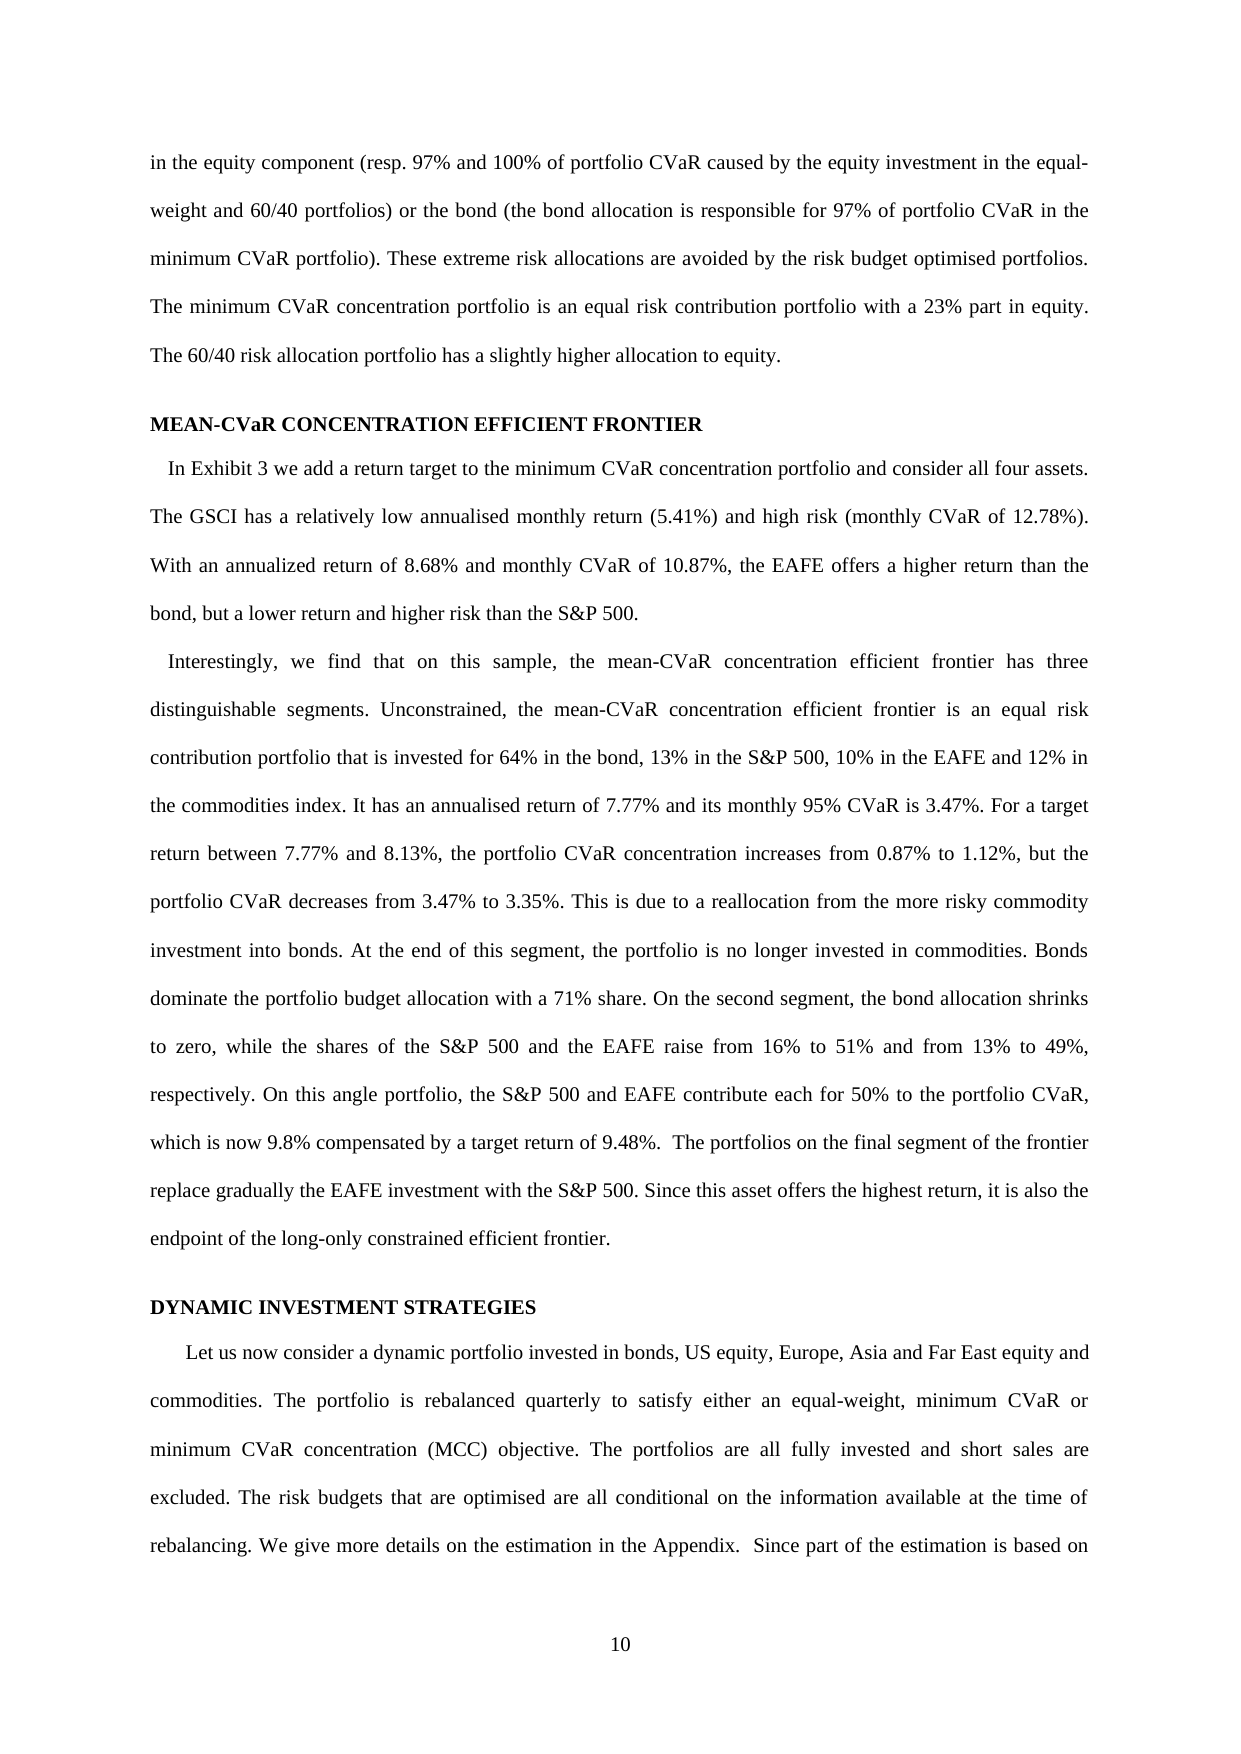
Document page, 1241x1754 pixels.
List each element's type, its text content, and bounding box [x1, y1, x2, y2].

subtitle MEAN-CVaR CONCENTRATION EFFICIENT FRONTIER [150, 411, 1090, 436]
text Interestingly, we find that on this sample, the mean-CVaR concentration efficient frontier has three distinguishable segments. Unconstrained, the mean-CVaR concentration efficient frontier is an equal risk contribution portfolio that is invested for 64% in the bond, 13% in the S&P 500, 10% in the EAFE and 12% in the commodities index. It has an annualised return of 7.77% and its monthly 95% CVaR is 3.47%. For a target return between 7.77% and 8.13%, the portfolio CVaR concentration increases from 0.87% to 1.12%, but the portfolio CVaR decreases from 3.47% to 3.35%. This is due to a reallocation from the more risky commodity investment into bonds. At the end of this segment, the portfolio is no longer invested in commodities. Bonds dominate the portfolio budget allocation with a 71% share. On the second segment, the bond allocation shrinks to zero, while the shares of the S&P 500 and the EAFE raise from 16% to 51% and from 13% to 49%, respectively. On this angle portfolio, the S&P 500 and EAFE contribute each for 50% to the portfolio CVaR, which is now 9.8% compensated by a target return of 9.48%. The portfolios on the final segment of the frontier replace gradually the EAFE investment with the S&P 500. Since this asset offers the highest return, it is also the endpoint of the long-only constrained efficient frontier. [150, 649, 1090, 1250]
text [150, 1340, 1090, 1557]
text In Exhibit 3 we add a return target to the minimum CVaR concentration portfolio and consider all four assets. The GSCI has a relatively low annualised monthly return (5.41%) and high risk (monthly CVaR of 12.78%). With an annualized return of 8.68% and monthly CVaR of 10.87%, the EAFE offers a higher return than the bond, but a lower return and higher risk than the S&P 500. [150, 456, 1090, 625]
subtitle DYNAMIC INVESTMENT STRATEGIES [150, 1295, 1090, 1319]
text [150, 150, 1090, 367]
